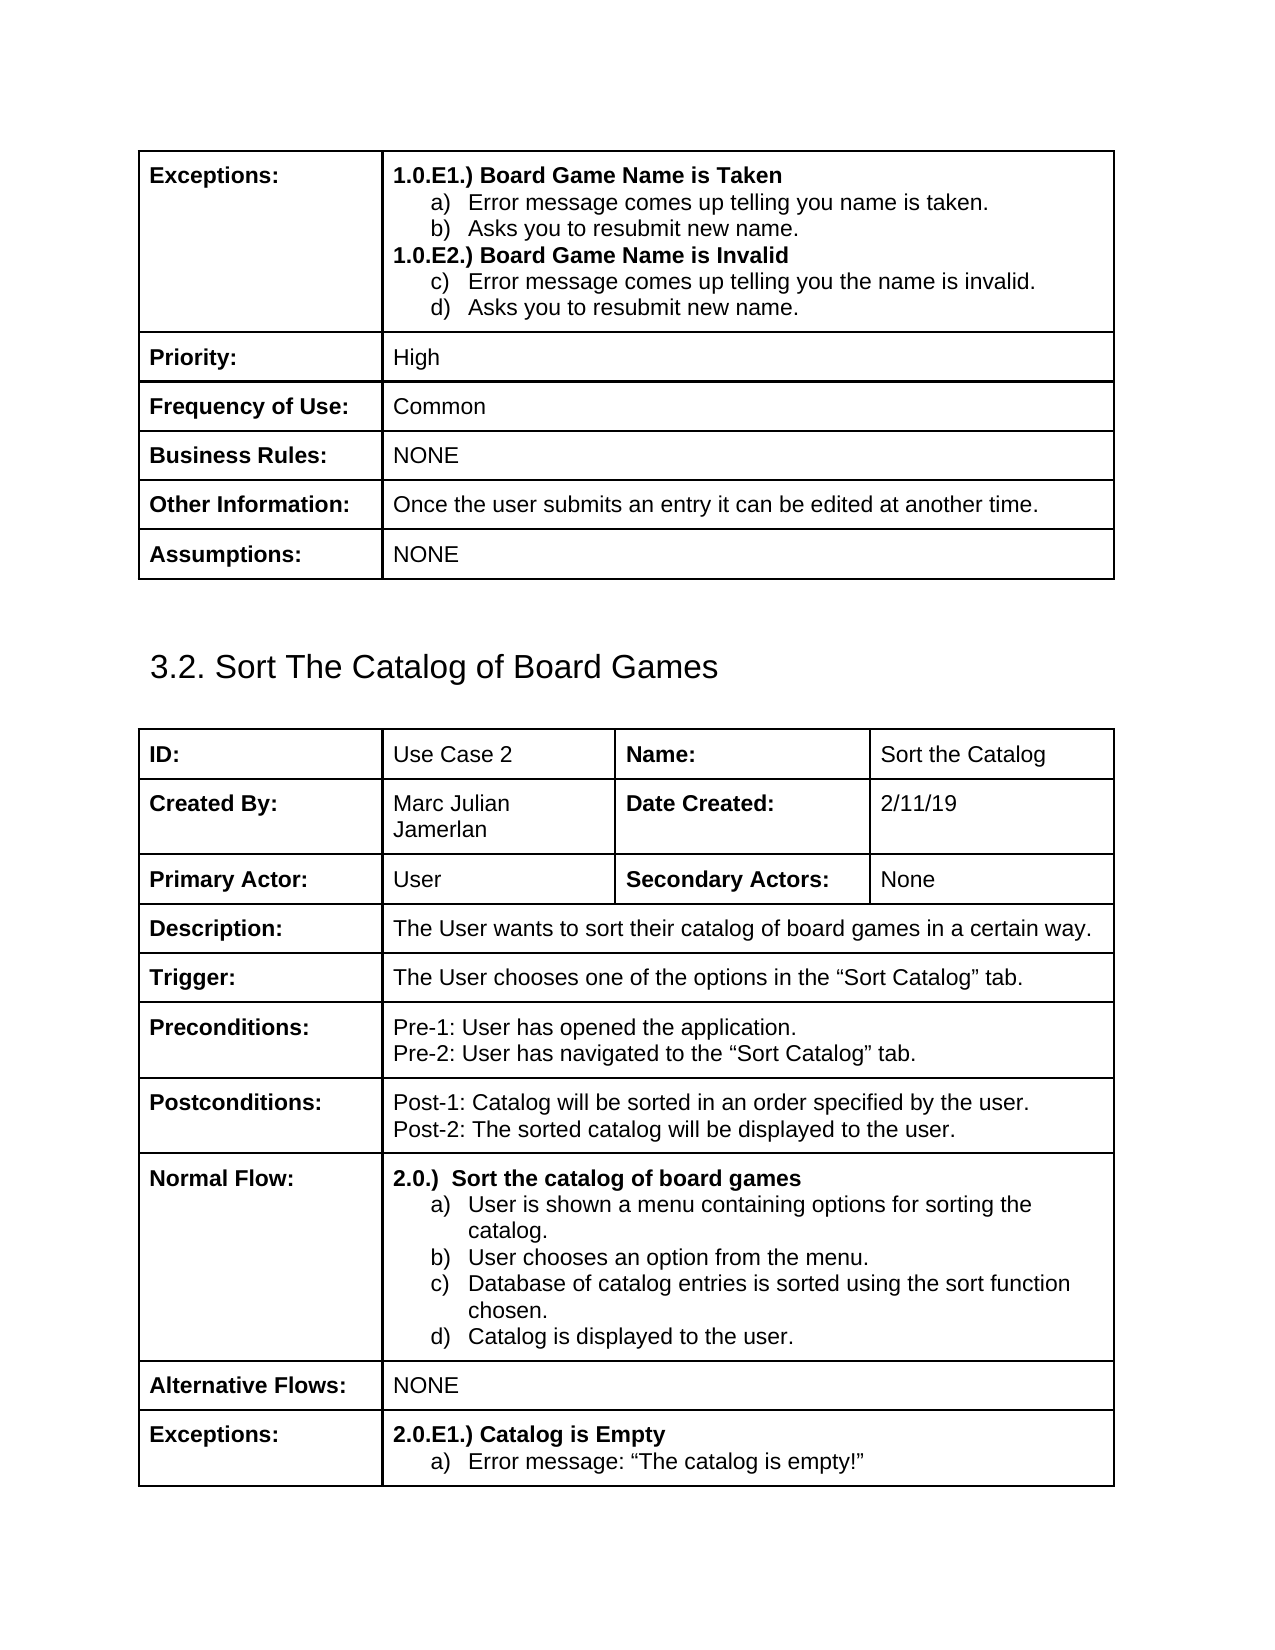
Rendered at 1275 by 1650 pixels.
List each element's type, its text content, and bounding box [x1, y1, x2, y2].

table_cell Primary Actor: [140, 855, 381, 902]
table_cell Preconditions: [140, 1003, 381, 1077]
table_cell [384, 1411, 1113, 1484]
table_cell Secondary Actors: [616, 855, 869, 902]
table_cell Priority: [140, 333, 381, 380]
table_cell Date Created: [616, 780, 869, 853]
table_header Sort the Catalog [871, 730, 1113, 778]
table_cell NONE [384, 432, 1113, 479]
table_cell High [384, 333, 1113, 380]
table_cell NONE [384, 1362, 1113, 1409]
subtitle 3.2. Sort The Catalog of Board Games [150, 647, 1125, 686]
table_cell Other Information: [140, 481, 381, 528]
table_cell Common [384, 383, 1113, 429]
table_header Name: [616, 730, 869, 778]
table_cell The User wants to sort their catalog of board games in a certain way. [384, 905, 1113, 952]
table_cell Frequency of Use: [140, 383, 381, 429]
table_cell Marc Julian Jamerlan [384, 780, 614, 853]
table_header ID: [140, 730, 381, 778]
table_cell Pre-1: User has opened the application. Pre-2: User has navigated to the “Sort Catalog” tab. [384, 1003, 1113, 1077]
table_cell Post-1: Catalog will be sorted in an order specified by the user. Post-2: The sorted catalog will be displayed to the user. [384, 1079, 1113, 1152]
table_cell 2/11/19 [871, 780, 1113, 853]
table_cell 1.0.E1.) Board Game Name is Taken Error message comes up telling you name is taken. Asks you to resubmit new name. 1.0.E2.) Board Game Name is Invalid Error message comes up telling you the name is invalid. Asks you to resubmit new name. [384, 152, 1113, 331]
table_cell NONE [384, 530, 1113, 577]
table_cell Postconditions: [140, 1079, 381, 1152]
table_cell Normal Flow: [140, 1154, 381, 1360]
table_cell The User chooses one of the options in the “Sort Catalog” tab. [384, 954, 1113, 1001]
table_cell Exceptions: [140, 152, 381, 331]
table_cell Created By: [140, 780, 381, 853]
table_cell Alternative Flows: [140, 1362, 381, 1409]
table_header Use Case 2 [384, 730, 614, 778]
table_cell Assumptions: [140, 530, 381, 577]
table_cell User [384, 855, 614, 902]
table_cell Once the user submits an entry it can be edited at another time. [384, 481, 1113, 528]
table_cell Exceptions: [140, 1411, 381, 1484]
table_cell Trigger: [140, 954, 381, 1001]
table_cell Business Rules: [140, 432, 381, 479]
table_cell 2.0.) Sort the catalog of board games User is shown a menu containing options for sorting the catalog. User chooses an option from the menu. Database of catalog entries is sorted using the sort function chosen. Catalog is displayed to the user. [384, 1154, 1113, 1360]
table_cell Description: [140, 905, 381, 952]
table_cell None [871, 855, 1113, 902]
